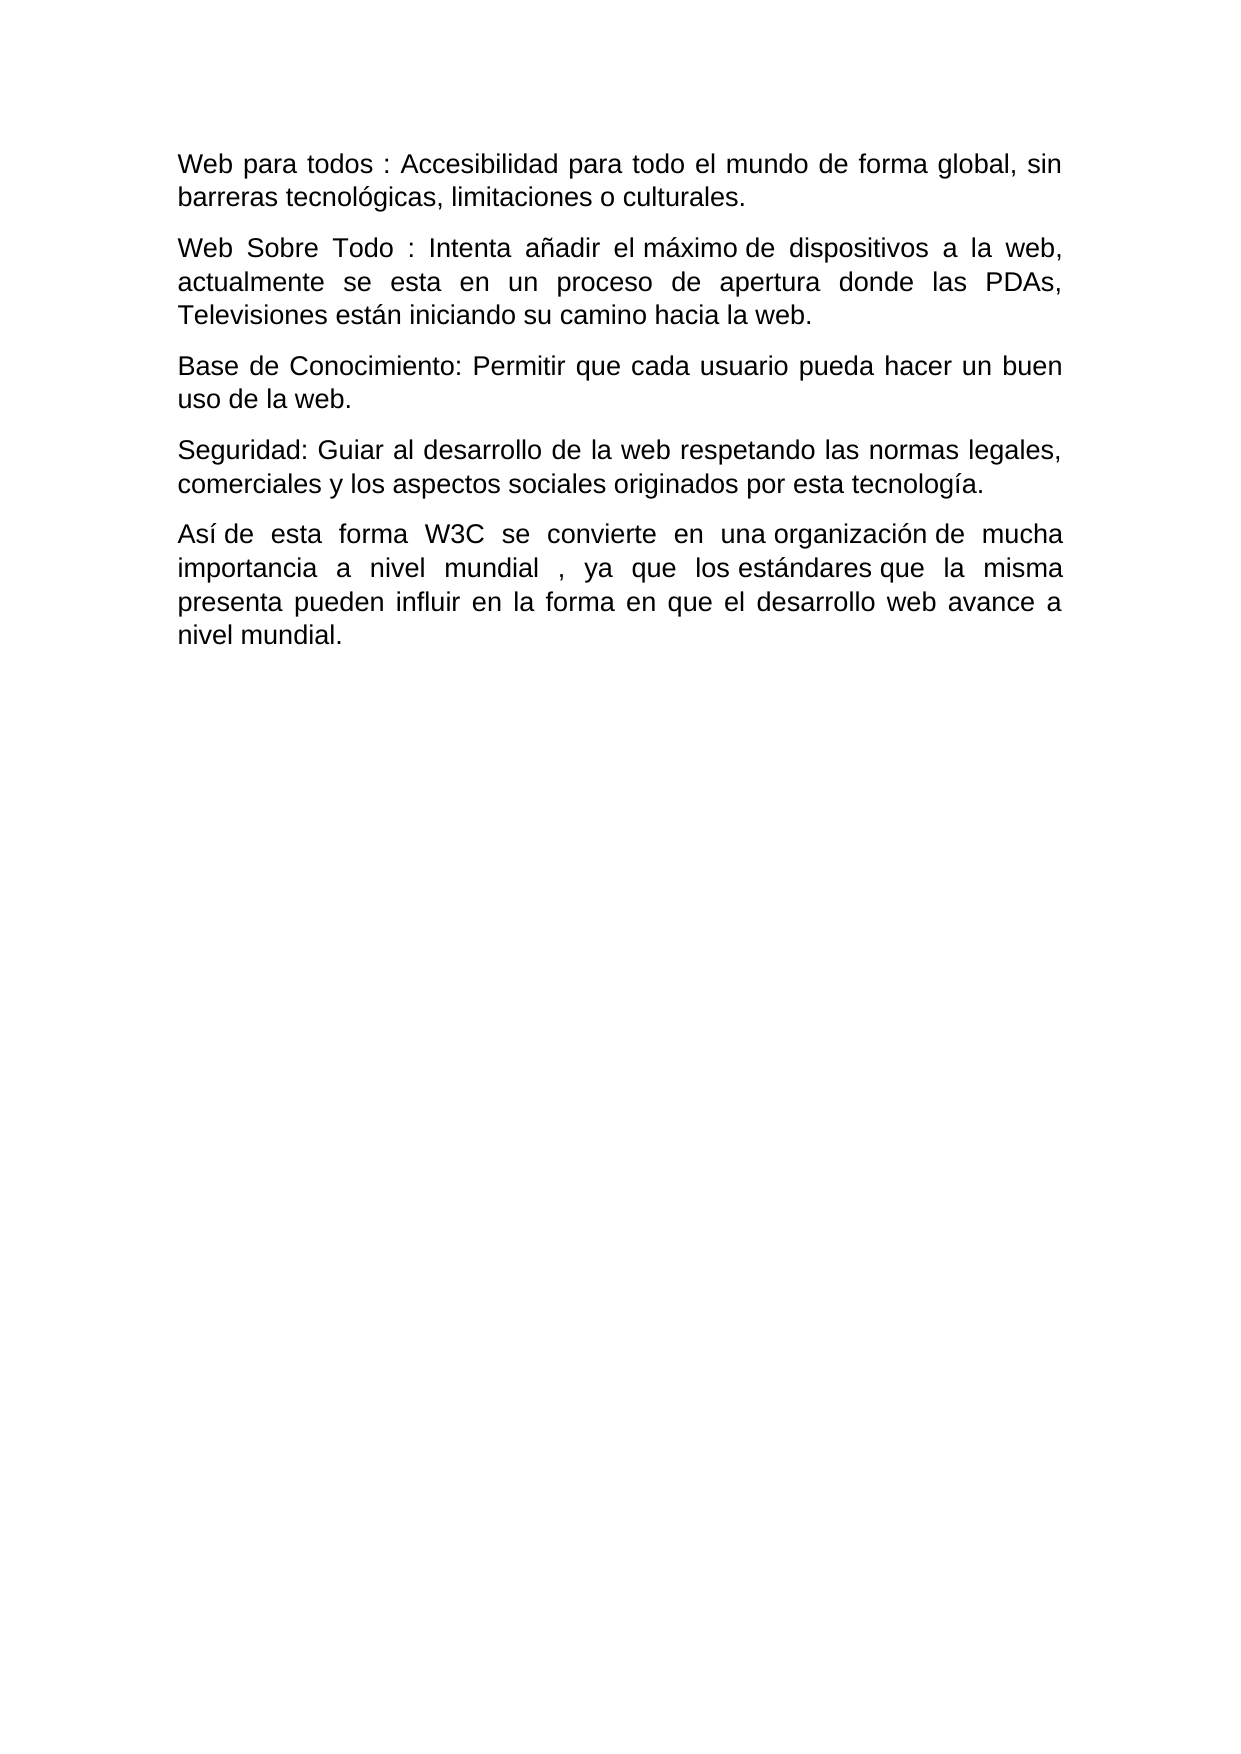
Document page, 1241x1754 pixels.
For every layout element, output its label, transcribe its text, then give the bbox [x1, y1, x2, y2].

text Web para todos : Accesibilidad para todo el mundo de forma global, sin barreras tecnológicas, limitaciones o culturales. [177, 148, 1063, 213]
text Así de esta forma W3C se convierte en una organización de mucha importancia a nivel mundial , ya que los estándares que la misma presenta pueden influir en la forma en que el desarrollo web avance a nivel mundial. [177, 518, 1063, 651]
text Seguridad: Guiar al desarrollo de la web respetando las normas legales, comerciales y los aspectos sociales originados por esta tecnología. [177, 434, 1063, 499]
text Base de Conocimiento: Permitir que cada usuario pueda hacer un buen uso de la web. [177, 350, 1063, 415]
text Web Sobre Todo : Intenta añadir el máximo de dispositivos a la web, actualmente se esta en un proceso de apertura donde las PDAs, Televisiones están iniciando su camino hacia la web. [177, 232, 1063, 331]
